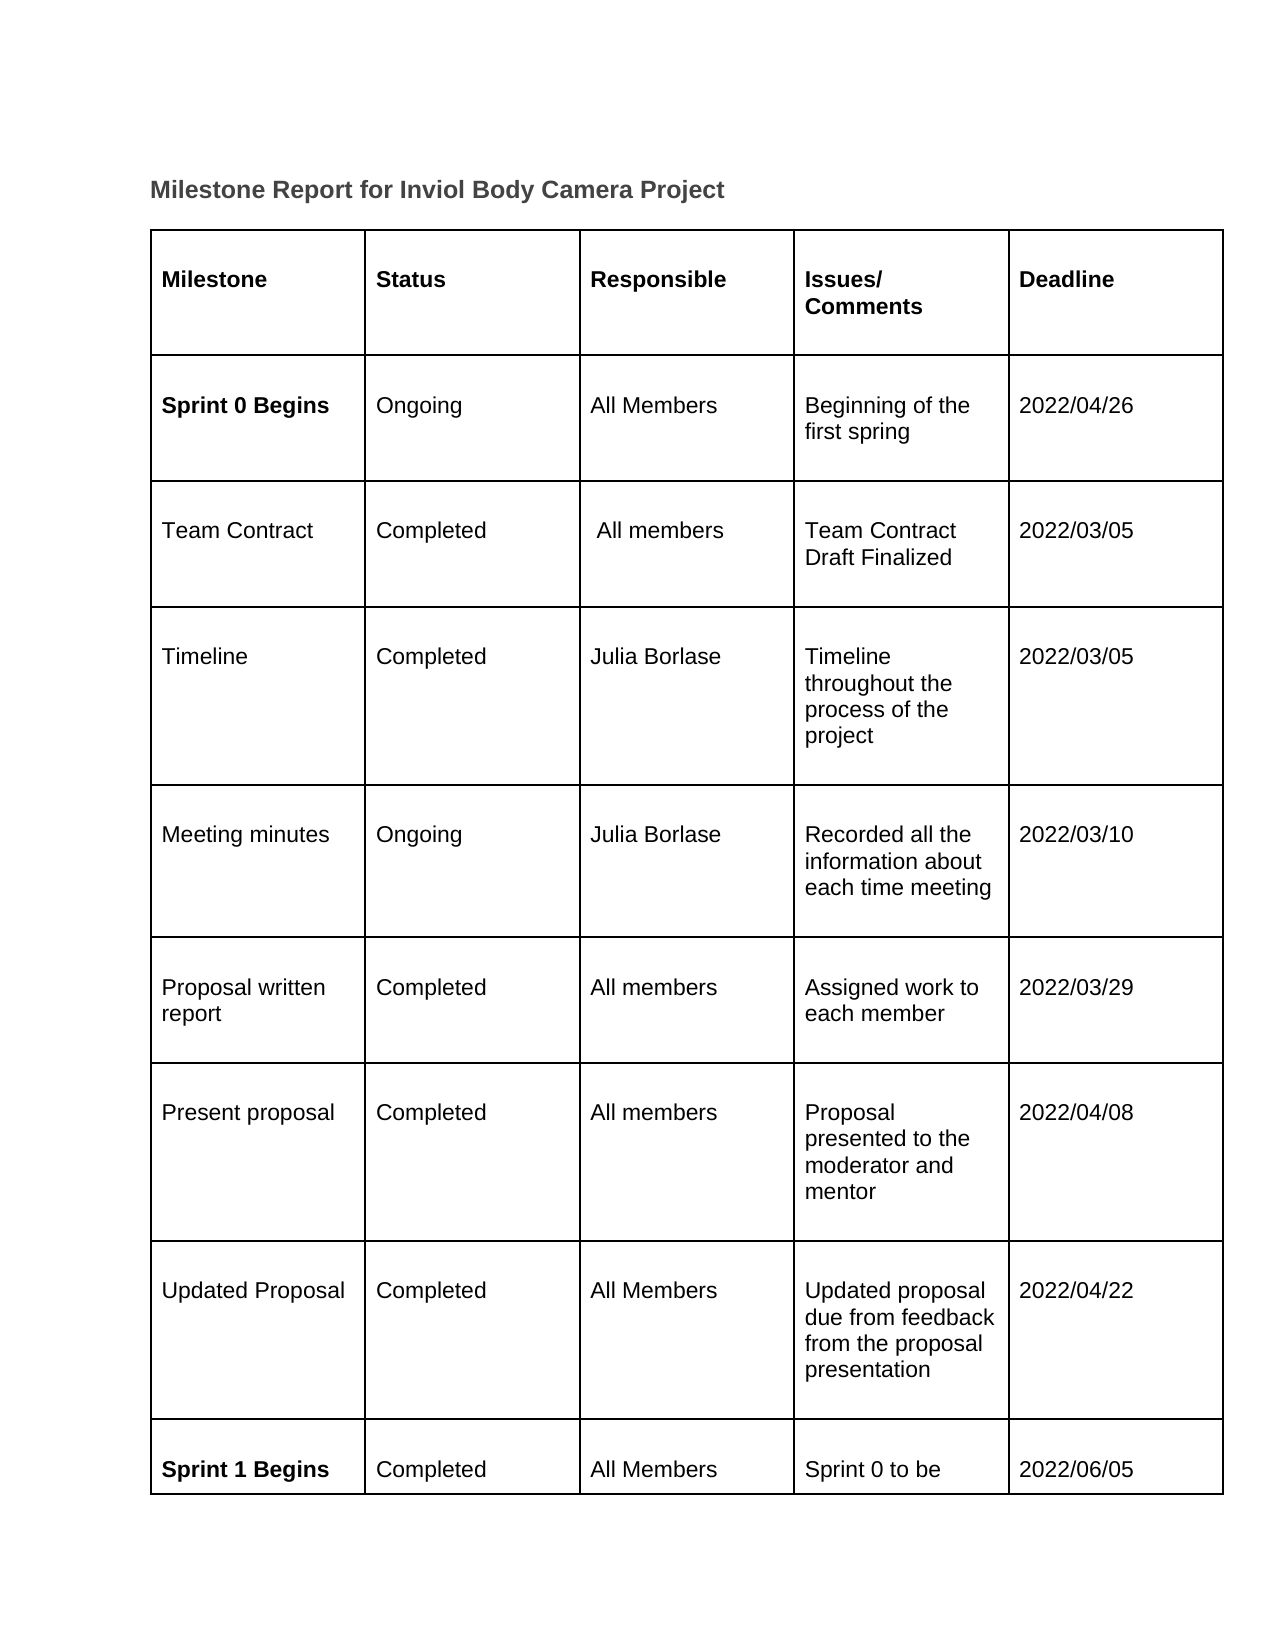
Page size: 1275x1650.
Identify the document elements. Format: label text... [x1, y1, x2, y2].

table_cell Assigned work to each member [795, 938, 1008, 1062]
table_cell Updated Proposal [152, 1242, 364, 1418]
table_header Deadline [1010, 231, 1222, 354]
table_cell Present proposal [152, 1064, 364, 1240]
table_cell Completed [366, 1242, 579, 1418]
table_cell 2022/06/05 [1010, 1420, 1222, 1492]
table_cell 2022/04/08 [1010, 1064, 1222, 1240]
table_cell Completed [366, 608, 579, 784]
table_cell Sprint 1 Begins [152, 1420, 364, 1492]
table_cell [795, 1420, 1008, 1492]
table_cell All Members [581, 356, 793, 480]
table_cell All members [581, 482, 793, 606]
table_cell Proposal presented to the moderator and mentor [795, 1064, 1008, 1240]
table_cell 2022/03/10 [1010, 786, 1222, 936]
table_cell Julia Borlase [581, 786, 793, 936]
table_cell 2022/04/22 [1010, 1242, 1222, 1418]
table_cell All Members [581, 1420, 793, 1492]
table_cell Timeline throughout the process of the project [795, 608, 1008, 784]
table_cell Sprint 0 Begins [152, 356, 364, 480]
table_cell 2022/03/29 [1010, 938, 1222, 1062]
table_cell Updated proposal due from feedback from the proposal presentation [795, 1242, 1008, 1418]
subtitle Milestone Report for Inviol Body Camera Project [150, 175, 1125, 204]
table_cell Ongoing [366, 786, 579, 936]
table_cell Beginning of the first spring [795, 356, 1008, 480]
table_header Issues/Comments [795, 231, 1008, 354]
table_cell Completed [366, 1420, 579, 1492]
table_cell Ongoing [366, 356, 579, 480]
table_cell Completed [366, 1064, 579, 1240]
table_header Responsible [581, 231, 793, 354]
table_cell 2022/03/05 [1010, 482, 1222, 606]
table_cell 2022/04/26 [1010, 356, 1222, 480]
table_cell Team Contract [152, 482, 364, 606]
table_cell Recorded all the information about each time meeting [795, 786, 1008, 936]
table_cell Team Contract Draft Finalized [795, 482, 1008, 606]
table_cell Proposal written report [152, 938, 364, 1062]
table_cell All Members [581, 1242, 793, 1418]
table_cell 2022/03/05 [1010, 608, 1222, 784]
table_cell Meeting minutes [152, 786, 364, 936]
table_cell All members [581, 938, 793, 1062]
table_header Status [366, 231, 579, 354]
table_cell Completed [366, 938, 579, 1062]
table_cell Completed [366, 482, 579, 606]
table_header Milestone [152, 231, 364, 354]
table_cell All members [581, 1064, 793, 1240]
table_cell Timeline [152, 608, 364, 784]
table_cell Julia Borlase [581, 608, 793, 784]
